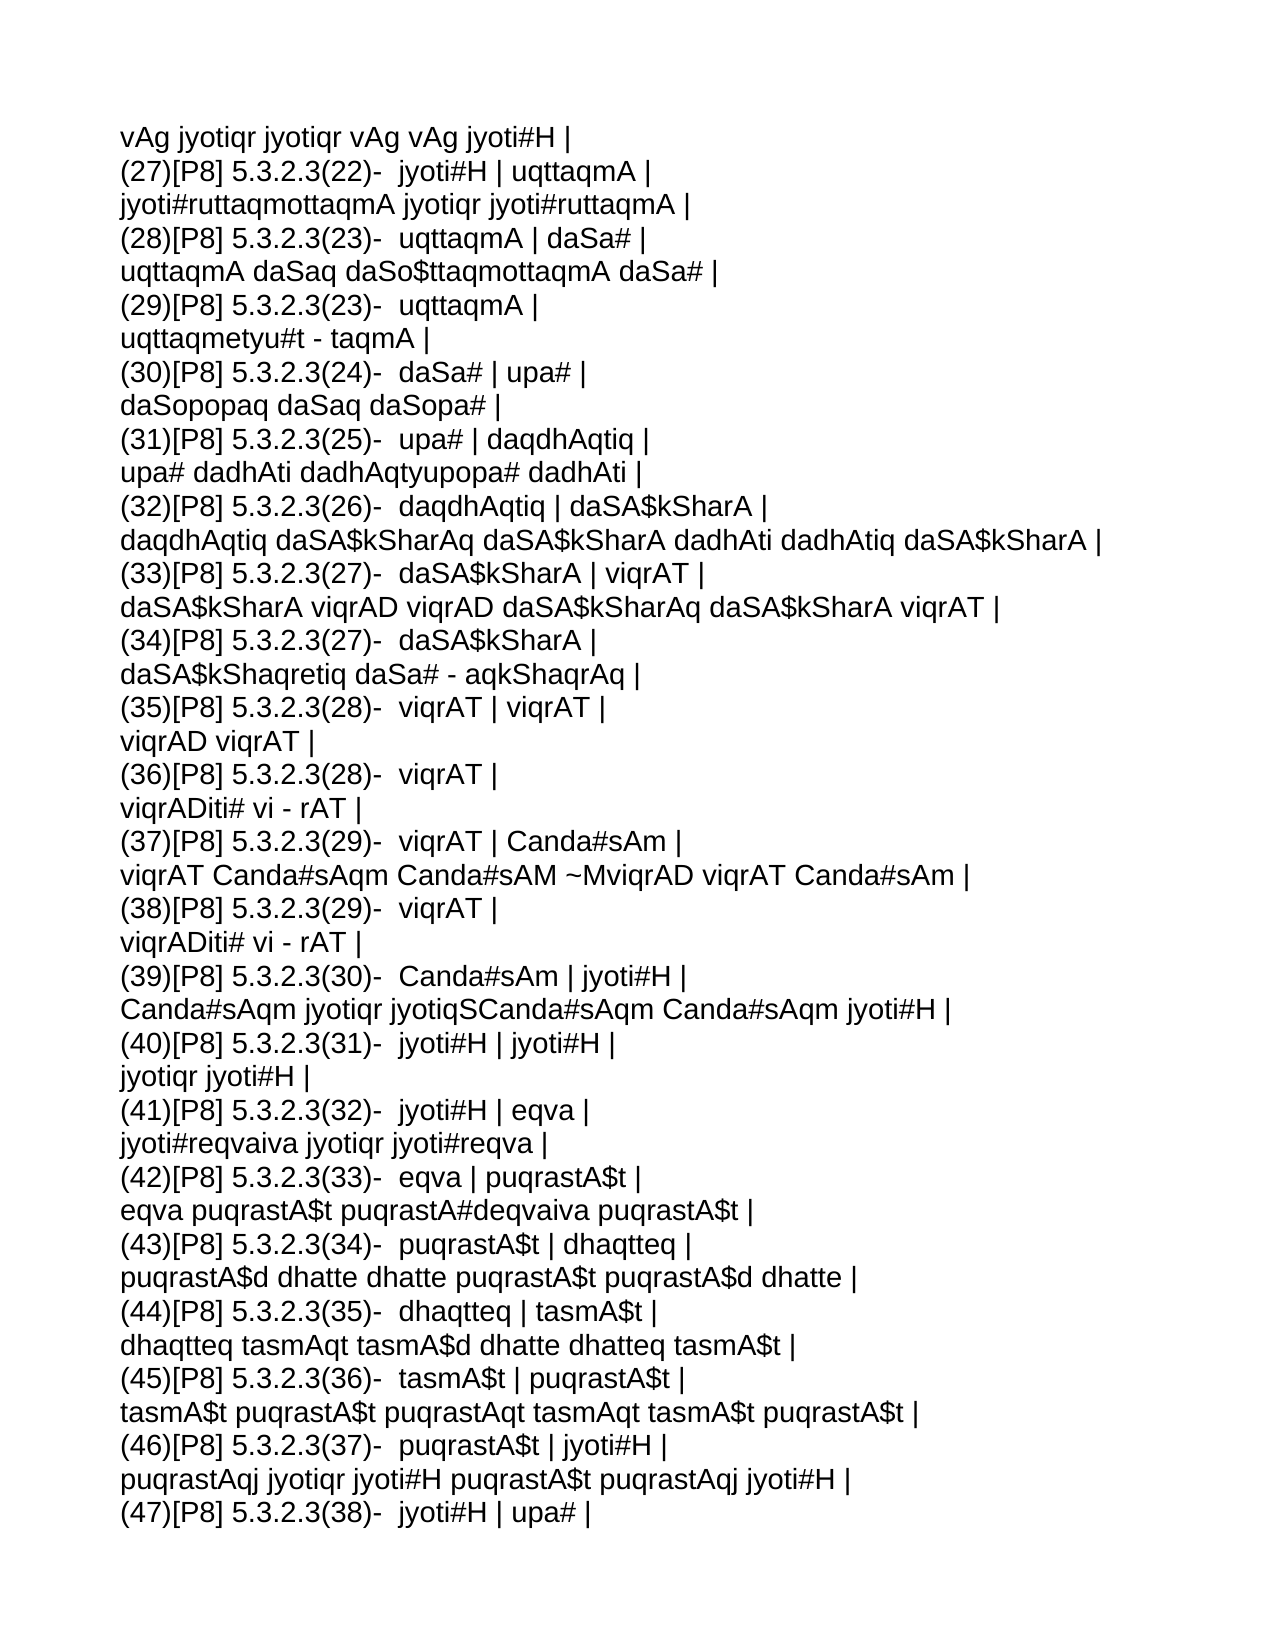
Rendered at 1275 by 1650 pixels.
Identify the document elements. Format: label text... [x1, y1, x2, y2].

text dhaqtteq tasmAqt tasmA$d dhatte dhatteq tasmA$t | [120, 1327, 1200, 1361]
text (45)[P8] 5.3.2.3(36)- tasmA$t | puqrastA$t | [120, 1361, 1200, 1394]
text (35)[P8] 5.3.2.3(28)- viqrAT | viqrAT | [120, 690, 1200, 724]
text Canda#sAqm jyotiqr jyotiqSCanda#sAqm Canda#sAqm jyoti#H | [120, 992, 1200, 1026]
text upa# dadhAti dadhAqtyupopa# dadhAti | [120, 455, 1200, 489]
text uqttaqmA daSaq daSo$ttaqmottaqmA daSa# | [120, 254, 1200, 288]
text jyoti#ruttaqmottaqmA jyotiqr jyoti#ruttaqmA | [120, 187, 1200, 221]
text (39)[P8] 5.3.2.3(30)- Canda#sAm | jyoti#H | [120, 958, 1200, 992]
text (31)[P8] 5.3.2.3(25)- upa# | daqdhAqtiq | [120, 422, 1200, 455]
text daqdhAqtiq daSA$kSharAq daSA$kSharA dadhAti dadhAtiq daSA$kSharA | [120, 522, 1200, 556]
text (41)[P8] 5.3.2.3(32)- jyoti#H | eqva | [120, 1093, 1200, 1126]
text (29)[P8] 5.3.2.3(23)- uqttaqmA | [120, 288, 1200, 321]
text (27)[P8] 5.3.2.3(22)- jyoti#H | uqttaqmA | [120, 153, 1200, 187]
text (32)[P8] 5.3.2.3(26)- daqdhAqtiq | daSA$kSharA | [120, 489, 1200, 522]
text tasmA$t puqrastA$t puqrastAqt tasmAqt tasmA$t puqrastA$t | [120, 1394, 1200, 1428]
text eqva puqrastA$t puqrastA#deqvaiva puqrastA$t | [120, 1193, 1200, 1227]
text (38)[P8] 5.3.2.3(29)- viqrAT | [120, 891, 1200, 925]
text puqrastA$d dhatte dhatte puqrastA$t puqrastA$d dhatte | [120, 1260, 1200, 1294]
text jyoti#reqvaiva jyotiqr jyoti#reqva | [120, 1126, 1200, 1160]
text vAg jyotiqr jyotiqr vAg vAg jyoti#H | [120, 120, 1200, 153]
text viqrADiti# vi - rAT | [120, 925, 1200, 958]
text viqrADiti# vi - rAT | [120, 791, 1200, 824]
text (33)[P8] 5.3.2.3(27)- daSA$kSharA | viqrAT | [120, 556, 1200, 589]
text uqttaqmetyu#t - taqmA | [120, 321, 1200, 355]
text (30)[P8] 5.3.2.3(24)- daSa# | upa# | [120, 355, 1200, 388]
text viqrAD viqrAT | [120, 724, 1200, 757]
text (44)[P8] 5.3.2.3(35)- dhaqtteq | tasmA$t | [120, 1294, 1200, 1327]
text jyotiqr jyoti#H | [120, 1059, 1200, 1093]
text (47)[P8] 5.3.2.3(38)- jyoti#H | upa# | [120, 1495, 1200, 1529]
text (42)[P8] 5.3.2.3(33)- eqva | puqrastA$t | [120, 1160, 1200, 1193]
text (46)[P8] 5.3.2.3(37)- puqrastA$t | jyoti#H | [120, 1428, 1200, 1462]
text (28)[P8] 5.3.2.3(23)- uqttaqmA | daSa# | [120, 221, 1200, 254]
text viqrAT Canda#sAqm Canda#sAM ~MviqrAD viqrAT Canda#sAm | [120, 858, 1200, 891]
text (36)[P8] 5.3.2.3(28)- viqrAT | [120, 757, 1200, 791]
text daSA$kSharA viqrAD viqrAD daSA$kSharAq daSA$kSharA viqrAT | [120, 589, 1200, 623]
text (40)[P8] 5.3.2.3(31)- jyoti#H | jyoti#H | [120, 1026, 1200, 1059]
text (34)[P8] 5.3.2.3(27)- daSA$kSharA | [120, 623, 1200, 657]
text (37)[P8] 5.3.2.3(29)- viqrAT | Canda#sAm | [120, 824, 1200, 858]
text puqrastAqj jyotiqr jyoti#H puqrastA$t puqrastAqj jyoti#H | [120, 1462, 1200, 1495]
text daSA$kShaqretiq daSa# - aqkShaqrAq | [120, 657, 1200, 690]
text daSopopaq daSaq daSopa# | [120, 388, 1200, 422]
text (43)[P8] 5.3.2.3(34)- puqrastA$t | dhaqtteq | [120, 1227, 1200, 1260]
